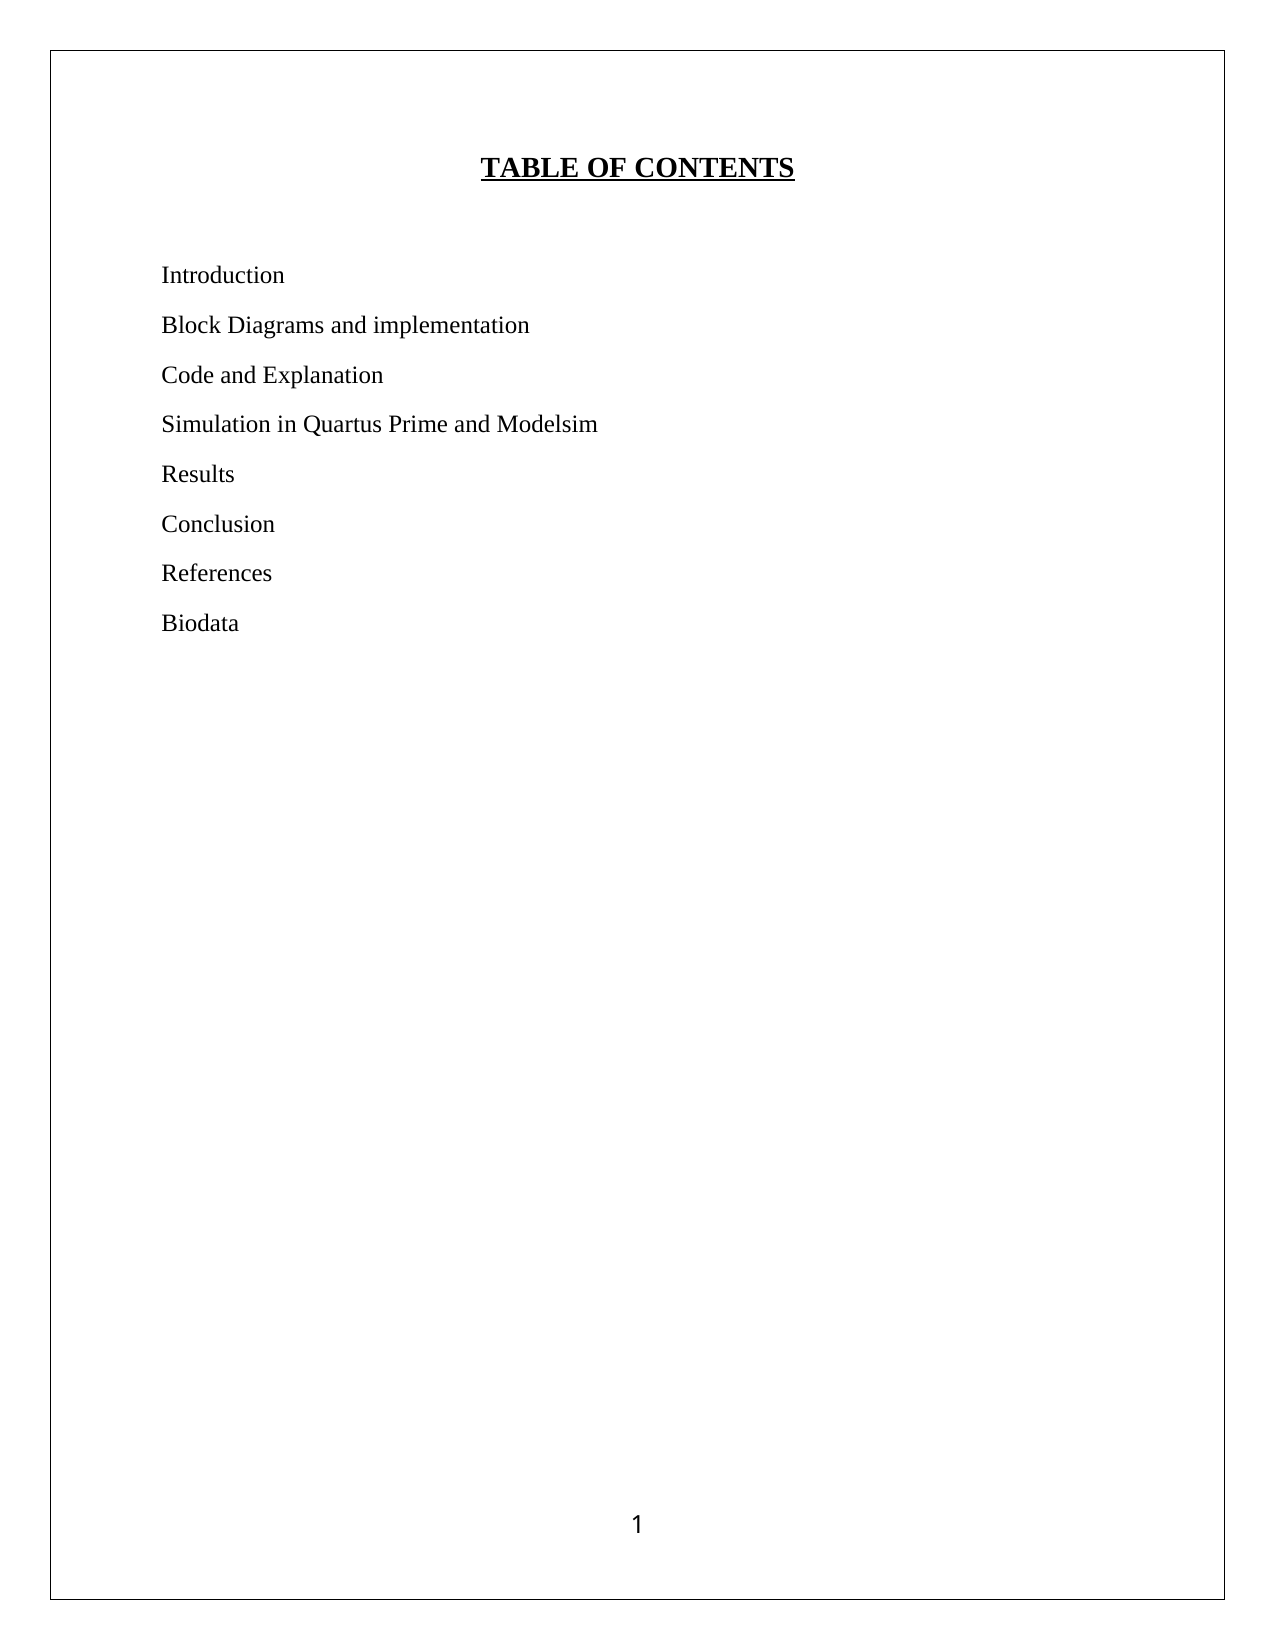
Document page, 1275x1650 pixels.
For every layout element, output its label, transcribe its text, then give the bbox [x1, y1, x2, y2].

table_cell Block Diagrams and implementation [150, 310, 1124, 360]
table_cell Biodata [150, 608, 1124, 658]
table_cell Results [150, 459, 1124, 509]
table_cell Code and Explanation [150, 360, 1124, 409]
table_cell References [150, 559, 1124, 608]
table_header Introduction [150, 260, 1124, 310]
table_cell Simulation in Quartus Prime and Modelsim [150, 410, 1124, 459]
text TABLE OF CONTENTS [150, 150, 1125, 183]
table_cell Conclusion [150, 509, 1124, 558]
